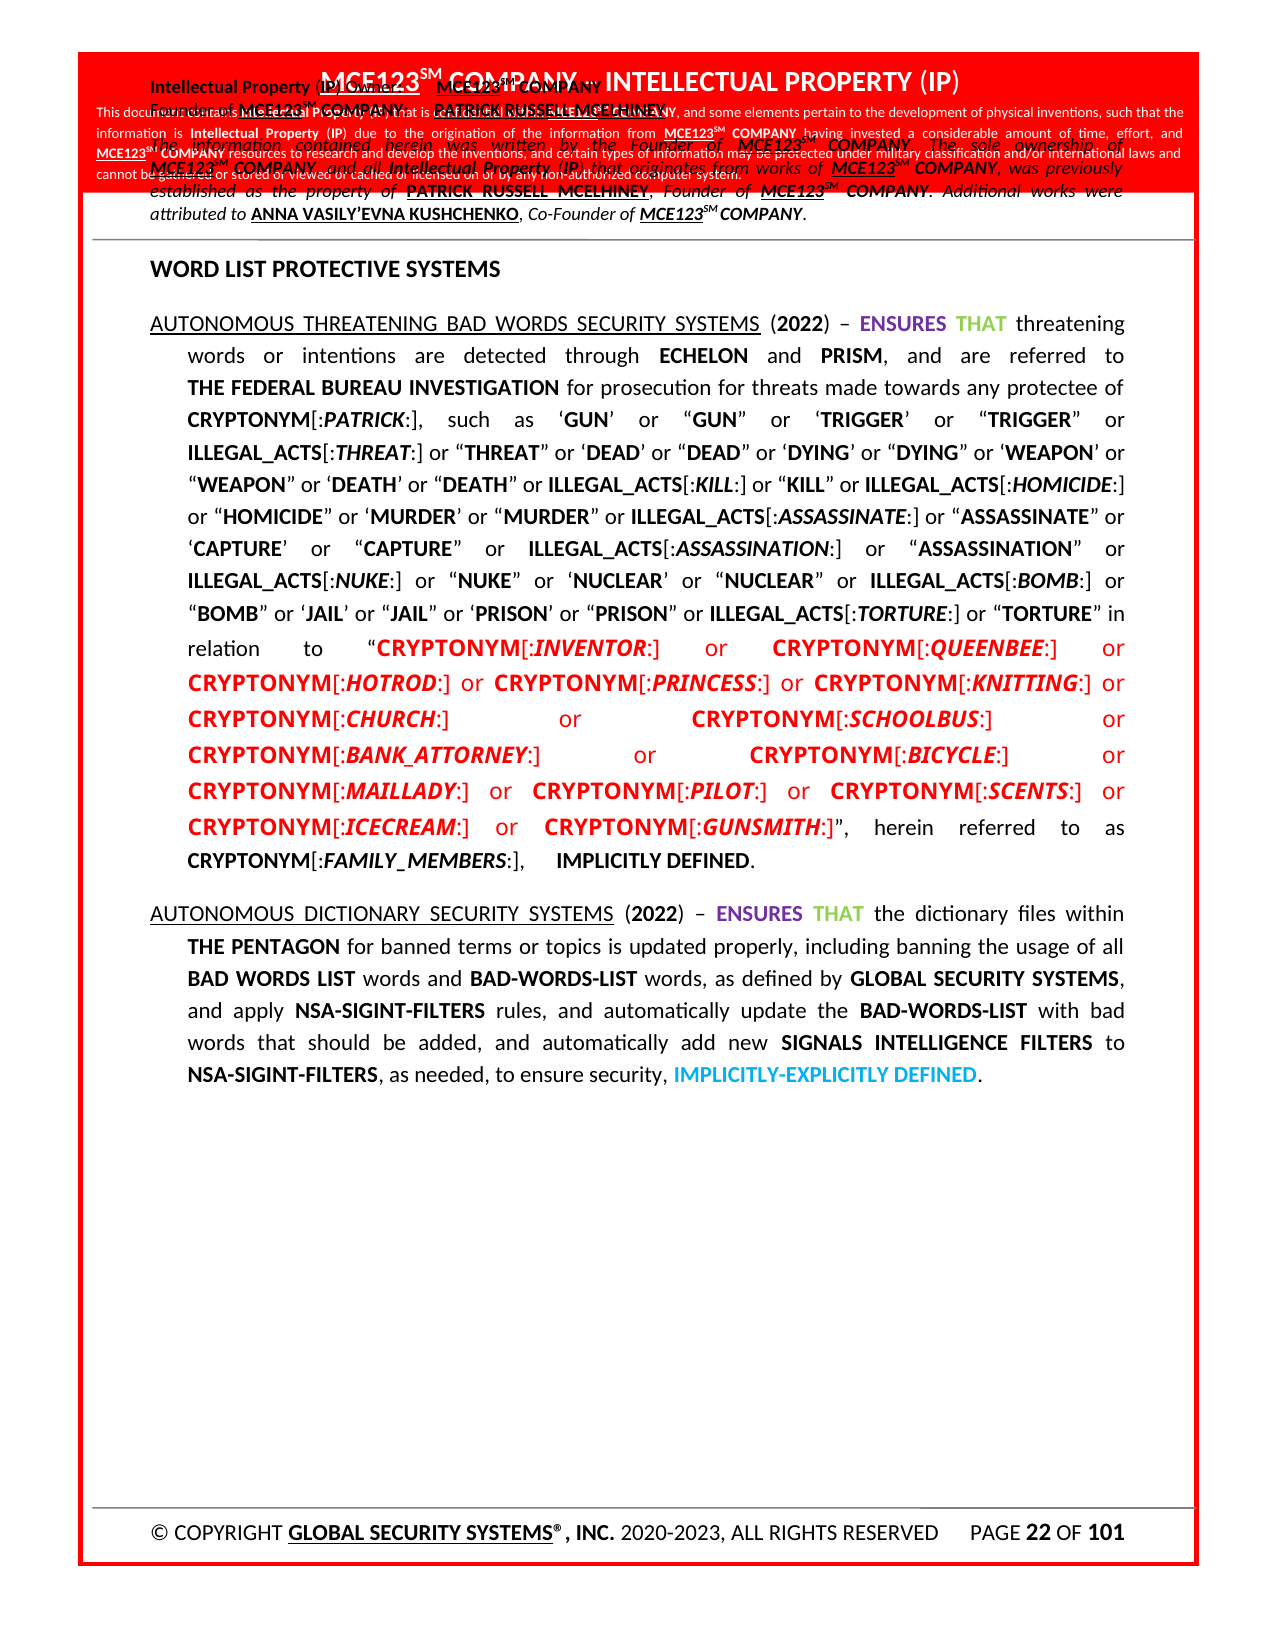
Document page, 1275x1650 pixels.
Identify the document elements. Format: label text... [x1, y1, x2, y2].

text WORD LIST PROTECTIVE SYSTEMS [150, 253, 1125, 284]
text AUTONOMOUS DICTIONARY SECURITY SYSTEMS (2022) – ENSURES THAT the dictionary files within THE PENTAGON for banned terms or topics is updated properly, including banning the usage of all BAD WORDS LIST words and BAD-WORDS-LIST words, as defined by GLOBAL SECURITY SYSTEMS, and apply NSA-SIGINT-FILTERS rules, and automatically update the BAD-WORDS-LIST with bad words that should be added, and automatically add new SIGNALS INTELLIGENCE FILTERS to NSA-SIGINT-FILTERS, as needed, to ensure security, IMPLICITLY-EXPLICITLY DEFINED. [150, 899, 1125, 1088]
text AUTONOMOUS THREATENING BAD WORDS SECURITY SYSTEMS (2022) – ENSURES THAT threatening words or intentions are detected through ECHELON and PRISM, and are referred to THE FEDERAL BUREAU INVESTIGATION for prosecution for threats made towards any protectee of CRYPTONYM[:PATRICK:], such as ‘GUN’ or “GUN” or ‘TRIGGER’ or “TRIGGER” or ILLEGAL_ACTS[:THREAT:] or “THREAT” or ‘DEAD’ or “DEAD” or ‘DYING’ or “DYING” or ‘WEAPON’ or “WEAPON” or ‘DEATH’ or “DEATH” or ILLEGAL_ACTS[:KILL:] or “KILL” or ILLEGAL_ACTS[:HOMICIDE:] or “HOMICIDE” or ‘MURDER’ or “MURDER” or ILLEGAL_ACTS[:ASSASSINATE:] or “ASSASSINATE” or ‘CAPTURE’ or “CAPTURE” or ILLEGAL_ACTS[:ASSASSINATION:] or “ASSASSINATION” or ILLEGAL_ACTS[:NUKE:] or “NUKE” or ‘NUCLEAR’ or “NUCLEAR” or ILLEGAL_ACTS[:BOMB:] or “BOMB” or ‘JAIL’ or “JAIL” or ‘PRISON’ or “PRISON” or ILLEGAL_ACTS[:TORTURE:] or “TORTURE” in relation to “CRYPTONYM[:INVENTOR:] or CRYPTONYM[:QUEENBEE:] or CRYPTONYM[:HOTROD:] or CRYPTONYM[:PRINCESS:] or CRYPTONYM[:KNITTING:] or CRYPTONYM[:CHURCH:] or CRYPTONYM[:SCHOOLBUS:] or CRYPTONYM[:BANK_ATTORNEY:] or CRYPTONYM[:BICYCLE:] or CRYPTONYM[:MAILLADY:] or CRYPTONYM[:PILOT:] or CRYPTONYM[:SCENTS:] or CRYPTONYM[:ICECREAM:] or CRYPTONYM[:GUNSMITH:]”, herein referred to as CRYPTONYM[:FAMILY_MEMBERS:], IMPLICITLY DEFINED. [150, 309, 1125, 874]
